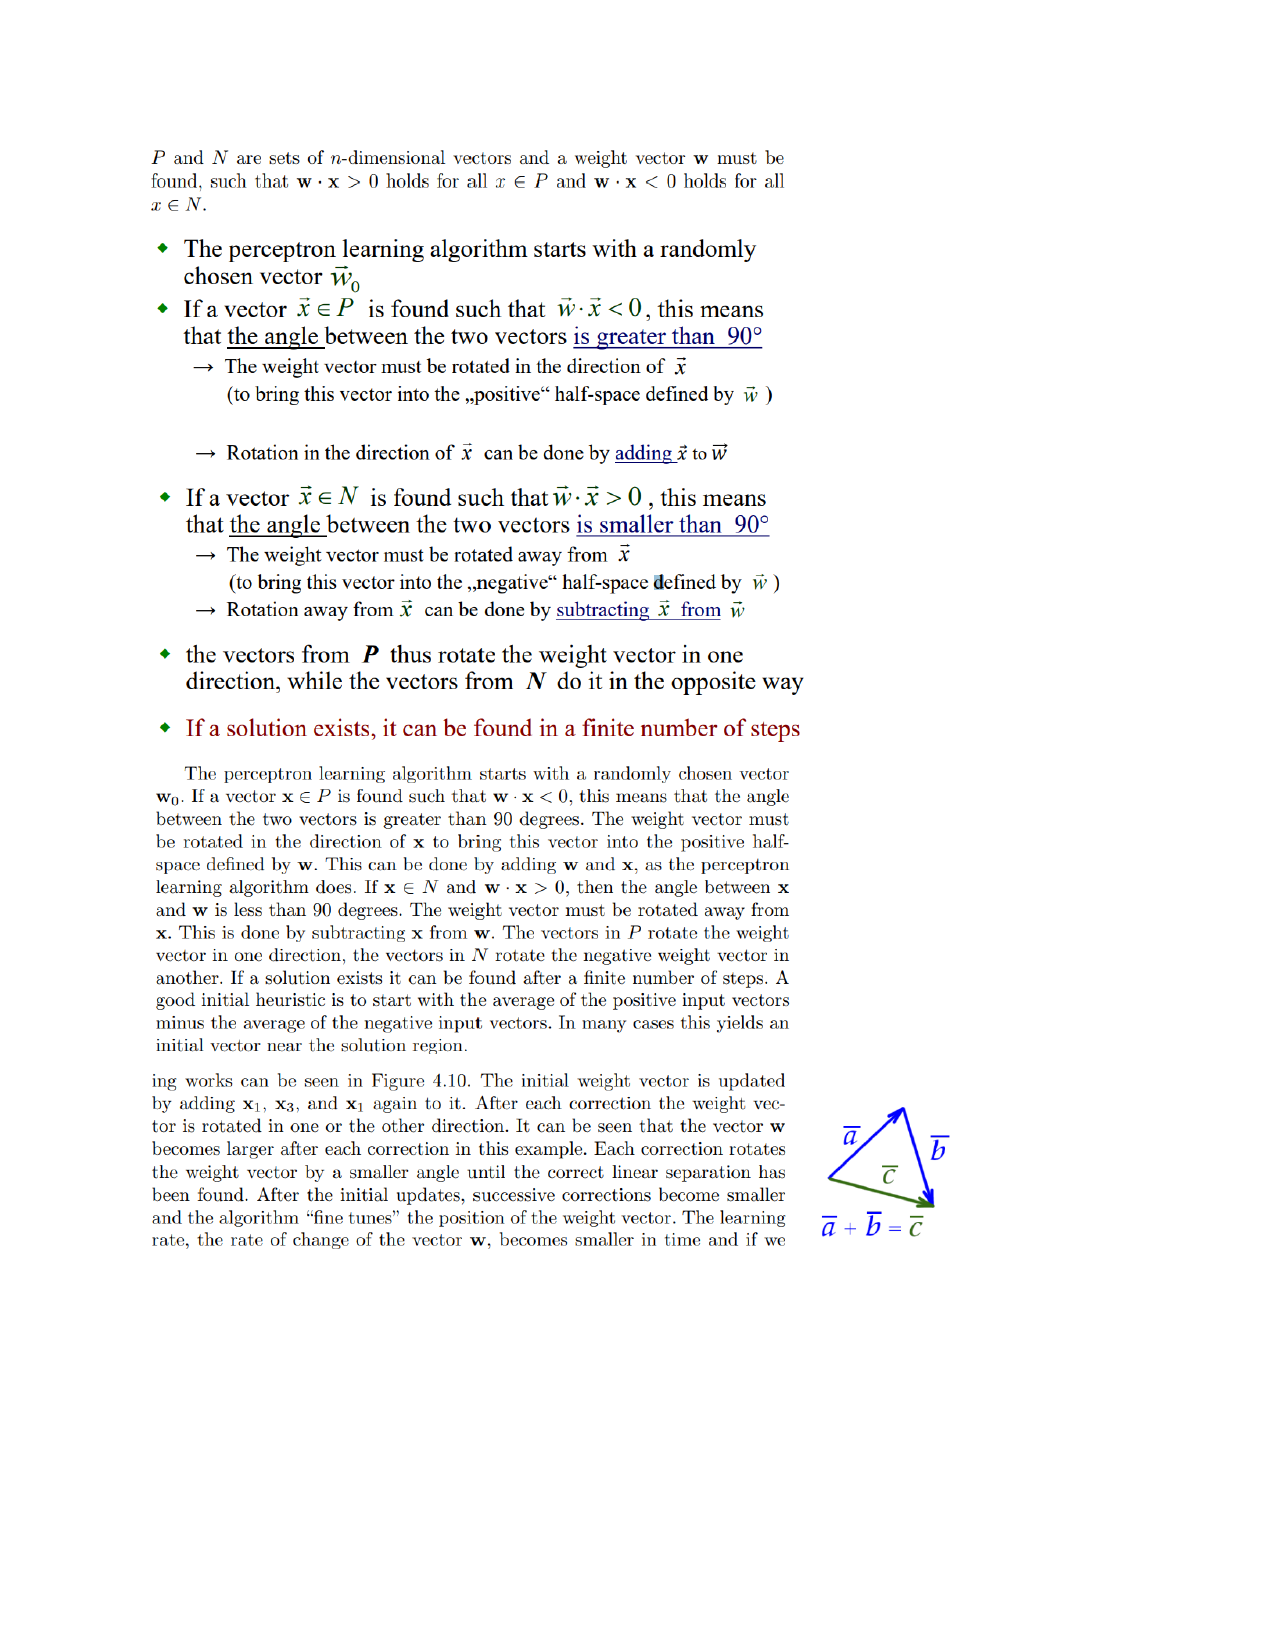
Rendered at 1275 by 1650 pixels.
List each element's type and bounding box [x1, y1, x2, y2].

picture [150, 232, 789, 405]
picture [150, 1072, 799, 1249]
picture [150, 150, 786, 214]
picture [150, 761, 802, 1054]
picture [150, 423, 807, 743]
picture [803, 1091, 962, 1249]
